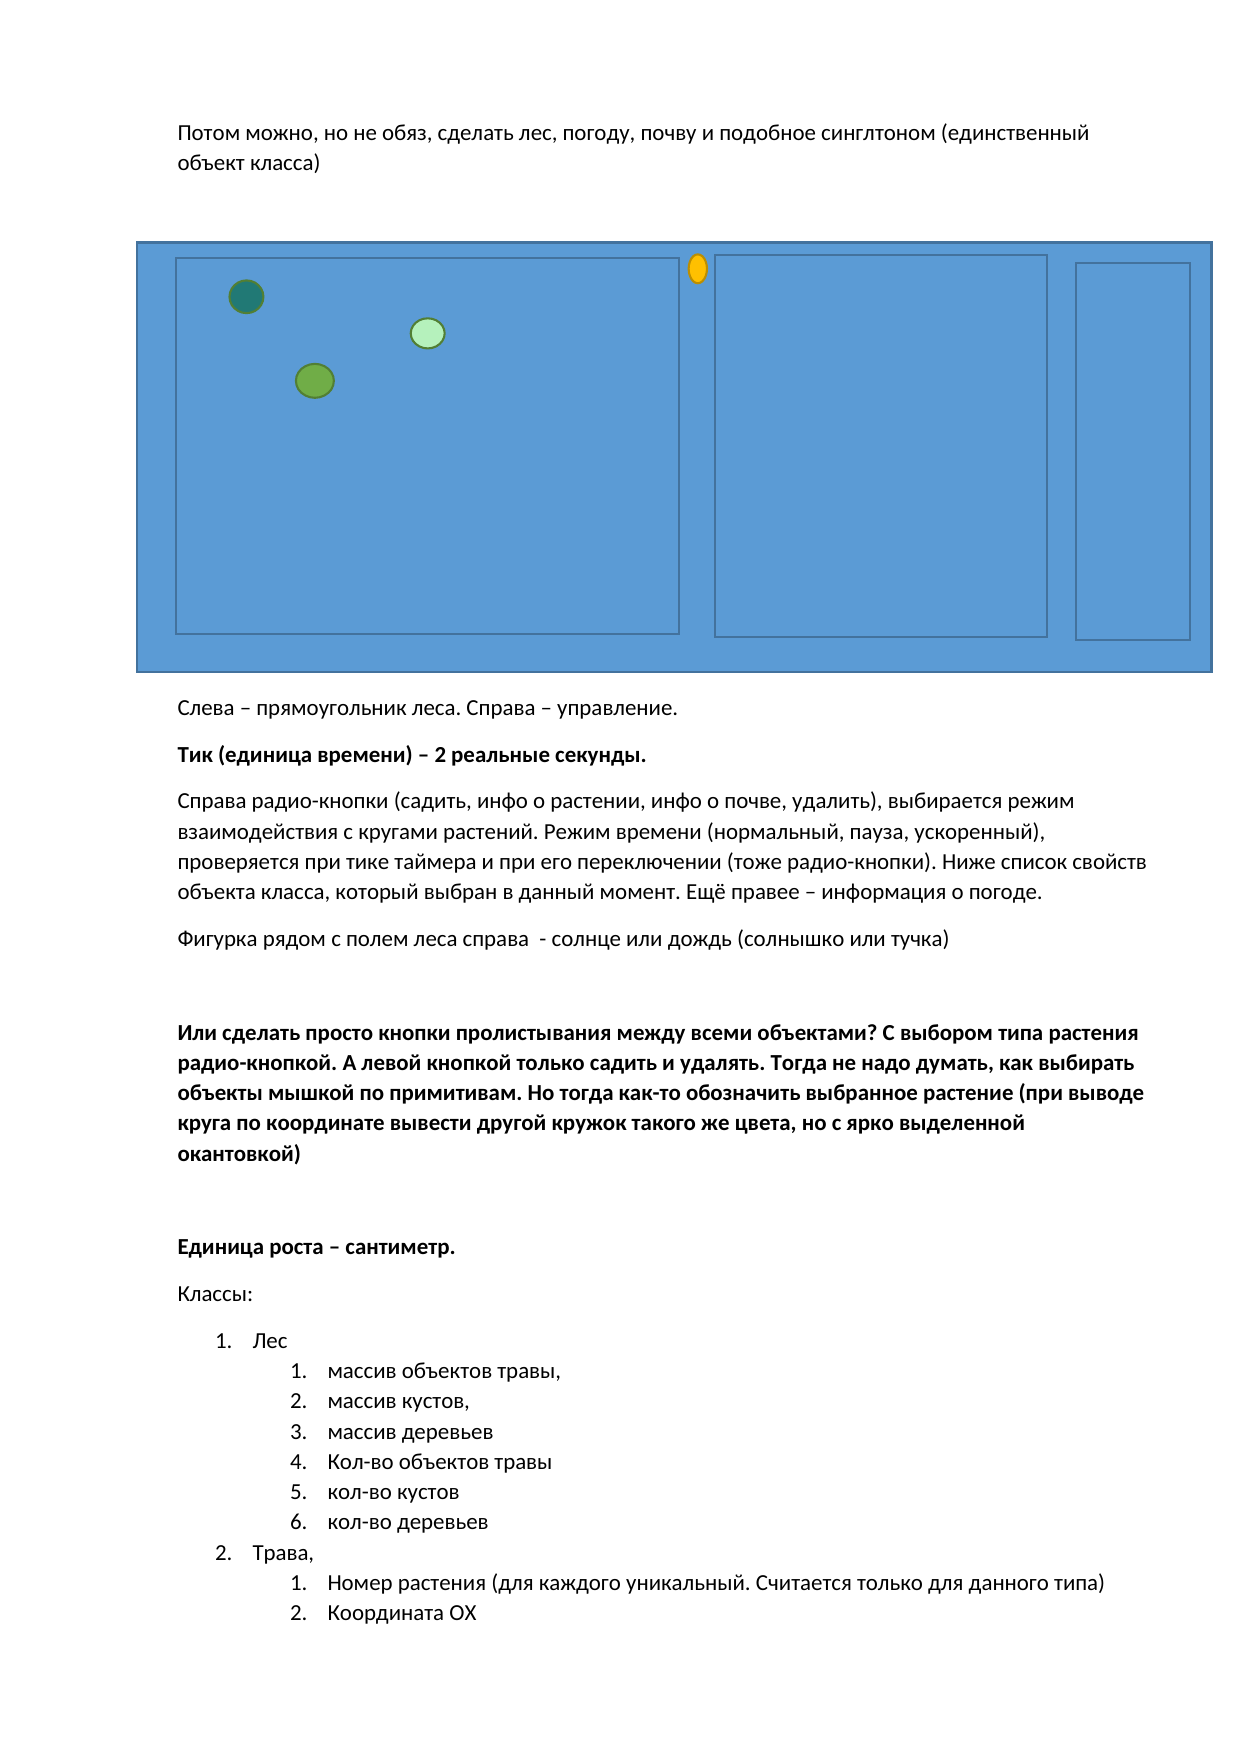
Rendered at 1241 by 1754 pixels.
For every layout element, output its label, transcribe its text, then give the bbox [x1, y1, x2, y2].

list массив деревьев [290, 1417, 1152, 1445]
text Классы: [177, 1279, 1152, 1307]
list Трава, [215, 1538, 1152, 1566]
list Кол-во объектов травы [290, 1447, 1152, 1475]
list Номер растения (для каждого уникальный. Считается только для данного типа) [290, 1568, 1152, 1596]
text Фигурка рядом с полем леса справа - солнце или дождь (солнышко или тучка) [177, 924, 1152, 952]
list массив объектов травы, [290, 1356, 1152, 1384]
list массив кустов, [290, 1387, 1152, 1414]
text Справа радио-кнопки (садить, инфо о растении, инфо о почве, удалить), выбирается режим взаимодействия с кругами растений. Режим времени (нормальный, пауза, ускоренный), проверяется при тике таймера и при его переключении (тоже радио-кнопки). Ниже список свойств объекта класса, который выбран в данный момент. Ещё правее – информация о погоде. [177, 787, 1152, 905]
text Тик (единица времени) – 2 реальные секунды. [177, 740, 1152, 768]
list Лес [215, 1326, 1152, 1354]
text Или сделать просто кнопки пролистывания между всеми объектами? С выбором типа растения радио-кнопкой. А левой кнопкой только садить и удалять. Тогда не надо думать, как выбирать объекты мышкой по примитивам. Но тогда как-то обозначить выбранное растение (при выводе круга по координате вывести другой кружок такого же цвета, но с ярко выделенной окантовкой) [177, 1018, 1152, 1167]
list кол-во кустов [290, 1477, 1152, 1505]
text Слева – прямоугольник леса. Справа – управление. [177, 673, 1152, 721]
text Потом можно, но не обяз, сделать лес, погоду, почву и подобное синглтоном (единственный объект класса) [177, 118, 1152, 176]
list кол-во деревьев [290, 1507, 1152, 1535]
text Единица роста – сантиметр. [177, 1232, 1152, 1260]
list Координата ОХ [290, 1598, 1152, 1626]
